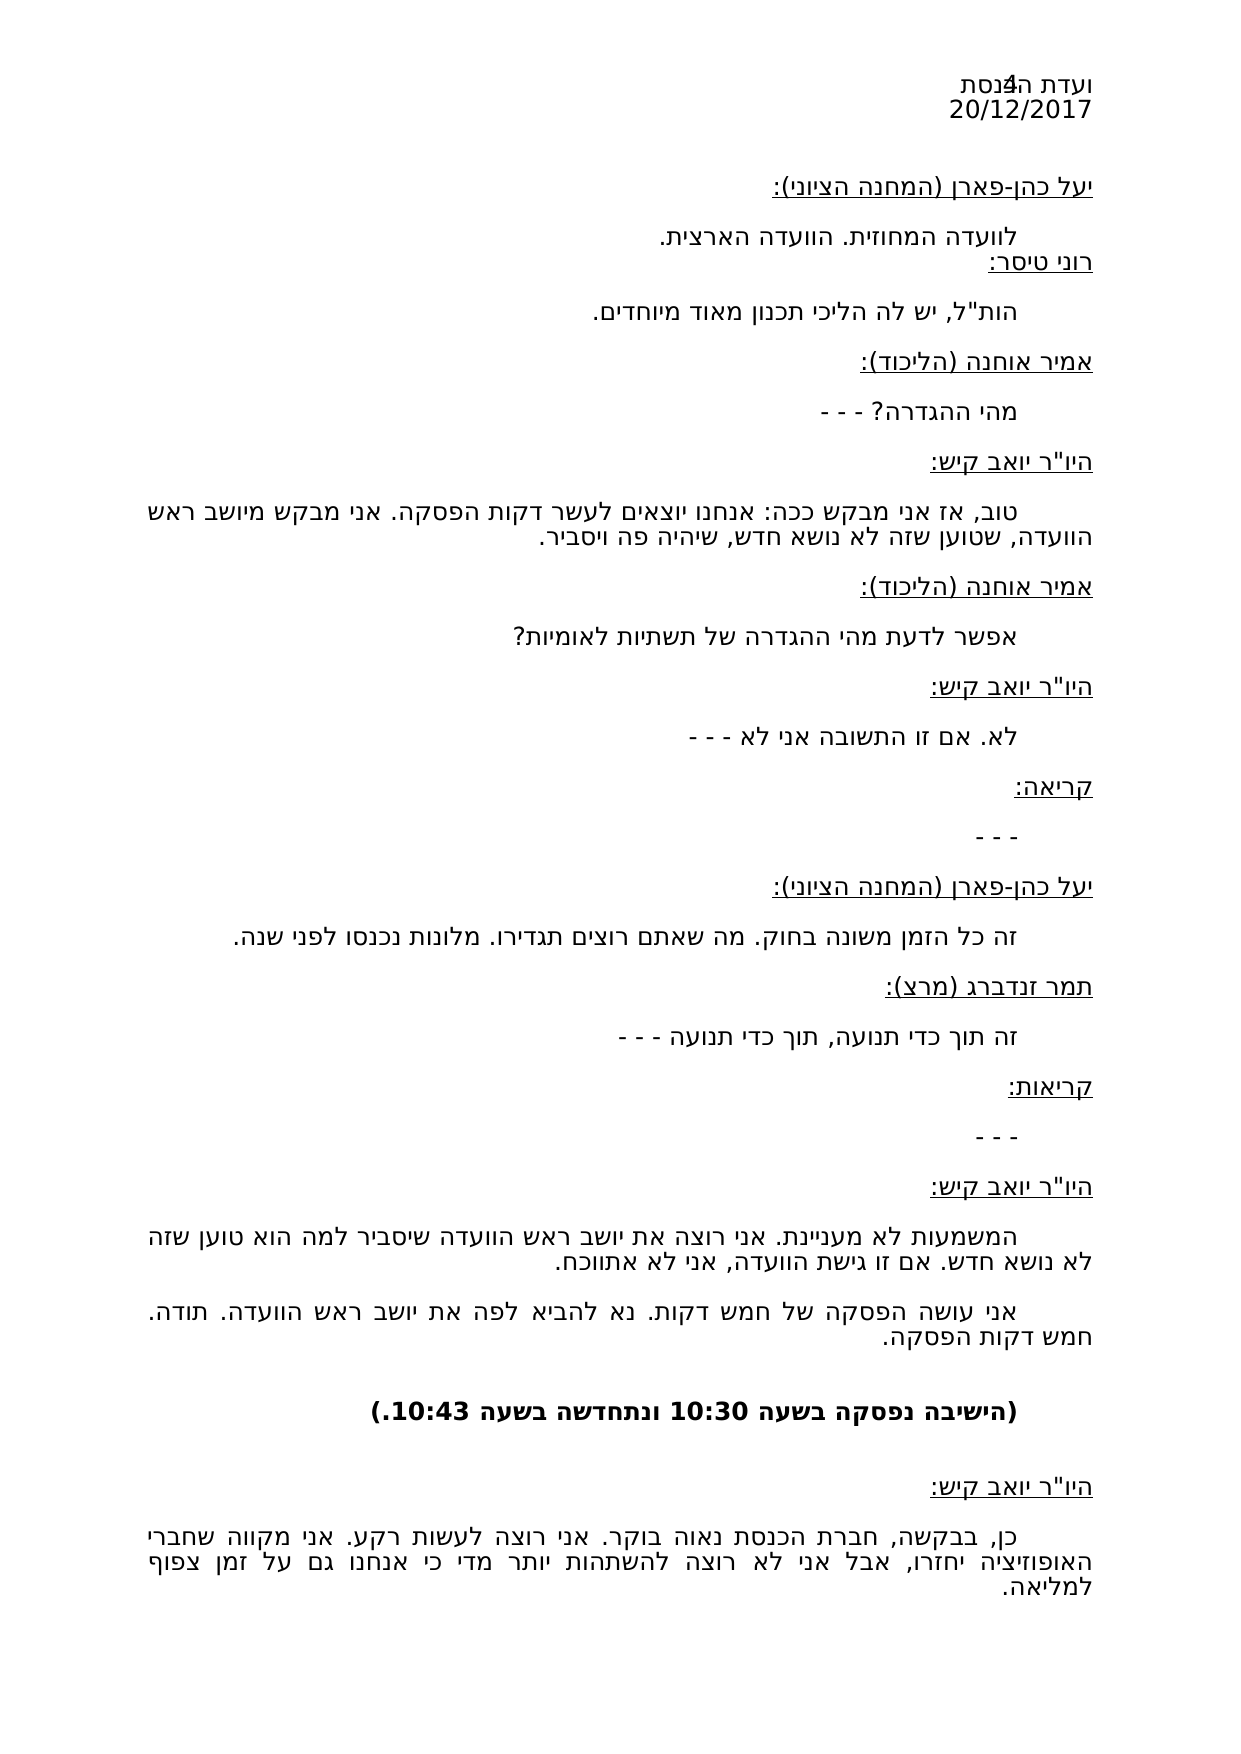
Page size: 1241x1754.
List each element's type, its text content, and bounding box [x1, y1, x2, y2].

text (הישיבה נפסקה בשעה 10:30 ונתחדשה בשעה 10:43.) [147, 1400, 1093, 1425]
text לוועדה המחוזית. הוועדה הארצית. [147, 225, 1093, 250]
text מהי ההגדרה? - - - [147, 400, 1093, 425]
text יעל כהן-פארן (המחנה הציוני): [147, 875, 1093, 900]
text היו"ר יואב קיש: [147, 1175, 1093, 1200]
text זה כל הזמן משונה בחוק. מה שאתם רוצים תגדירו. מלונות נכנסו לפני שנה. [147, 925, 1093, 950]
text לא. אם זו התשובה אני לא - - - [147, 725, 1093, 750]
text היו"ר יואב קיש: [147, 450, 1093, 475]
text - - - [147, 825, 1093, 850]
text זה תוך כדי תנועה, תוך כדי תנועה - - - [147, 1025, 1093, 1050]
text כן, בבקשה, חברת הכנסת נאוה בוקר. אני רוצה לעשות רקע. אני מקווה שחברי האופוזיציה יחזרו, אבל אני לא רוצה להשתהות יותר מדי כי אנחנו גם על זמן צפוף למליאה. [147, 1525, 1093, 1600]
text אפשר לדעת מהי ההגדרה של תשתיות לאומיות? [147, 625, 1093, 650]
text - - - [147, 1125, 1093, 1150]
text קריאות: [147, 1075, 1093, 1100]
text טוב, אז אני מבקש ככה: אנחנו יוצאים לעשר דקות הפסקה. אני מבקש מיושב ראש הוועדה, שטוען שזה לא נושא חדש, שיהיה פה ויסביר. [147, 500, 1093, 550]
text תמר זנדברג (מרצ): [147, 975, 1093, 1000]
text אני עושה הפסקה של חמש דקות. נא להביא לפה את יושב ראש הוועדה. תודה. חמש דקות הפסקה. [147, 1300, 1093, 1350]
text אמיר אוחנה (הליכוד): [147, 350, 1093, 375]
text המשמעות לא מעניינת. אני רוצה את יושב ראש הוועדה שיסביר למה הוא טוען שזה לא נושא חדש. אם זו גישת הוועדה, אני לא אתווכח. [147, 1225, 1093, 1275]
text היו"ר יואב קיש: [147, 1475, 1093, 1500]
text יעל כהן-פארן (המחנה הציוני): [147, 175, 1093, 200]
text רוני טיסר: [147, 250, 1093, 275]
text היו"ר יואב קיש: [147, 675, 1093, 700]
text קריאה: [147, 775, 1093, 800]
text אמיר אוחנה (הליכוד): [147, 575, 1093, 600]
text הות"ל, יש לה הליכי תכנון מאוד מיוחדים. [147, 300, 1093, 325]
